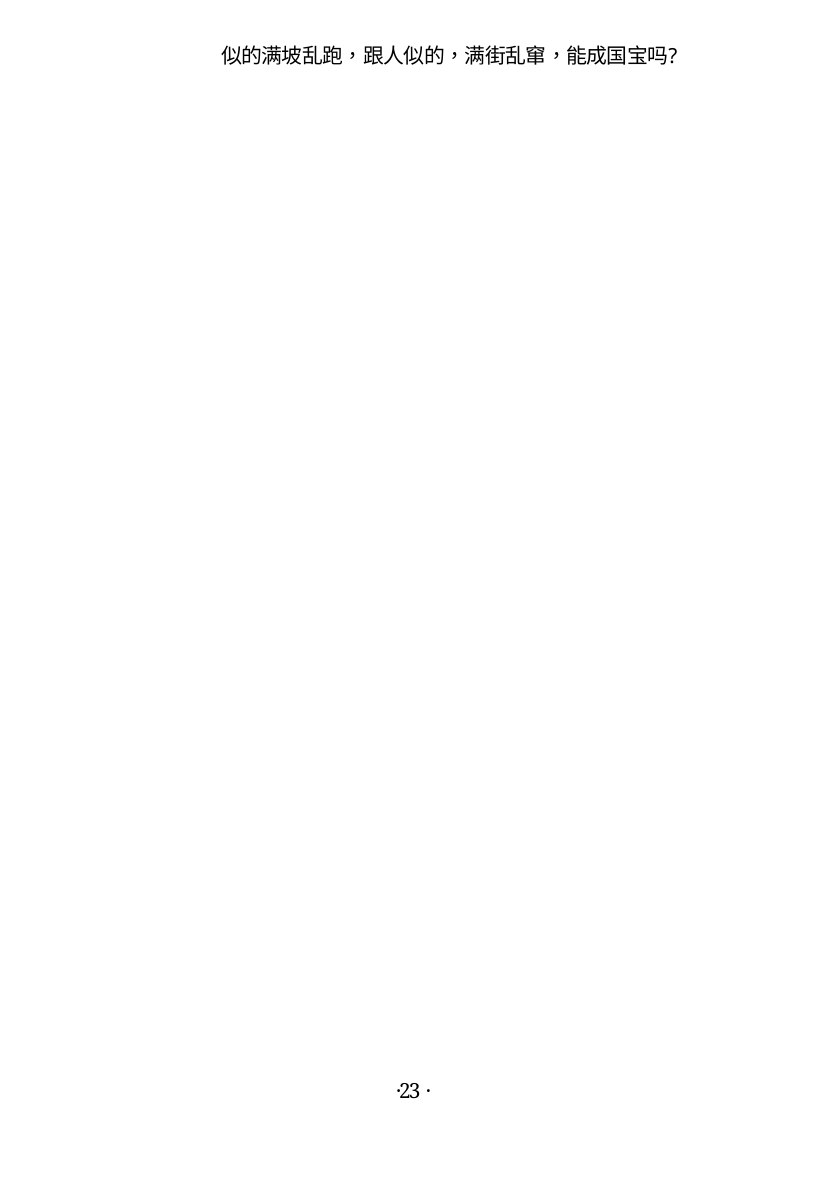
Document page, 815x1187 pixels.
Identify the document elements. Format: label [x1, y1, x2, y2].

text [134, 42, 707, 70]
